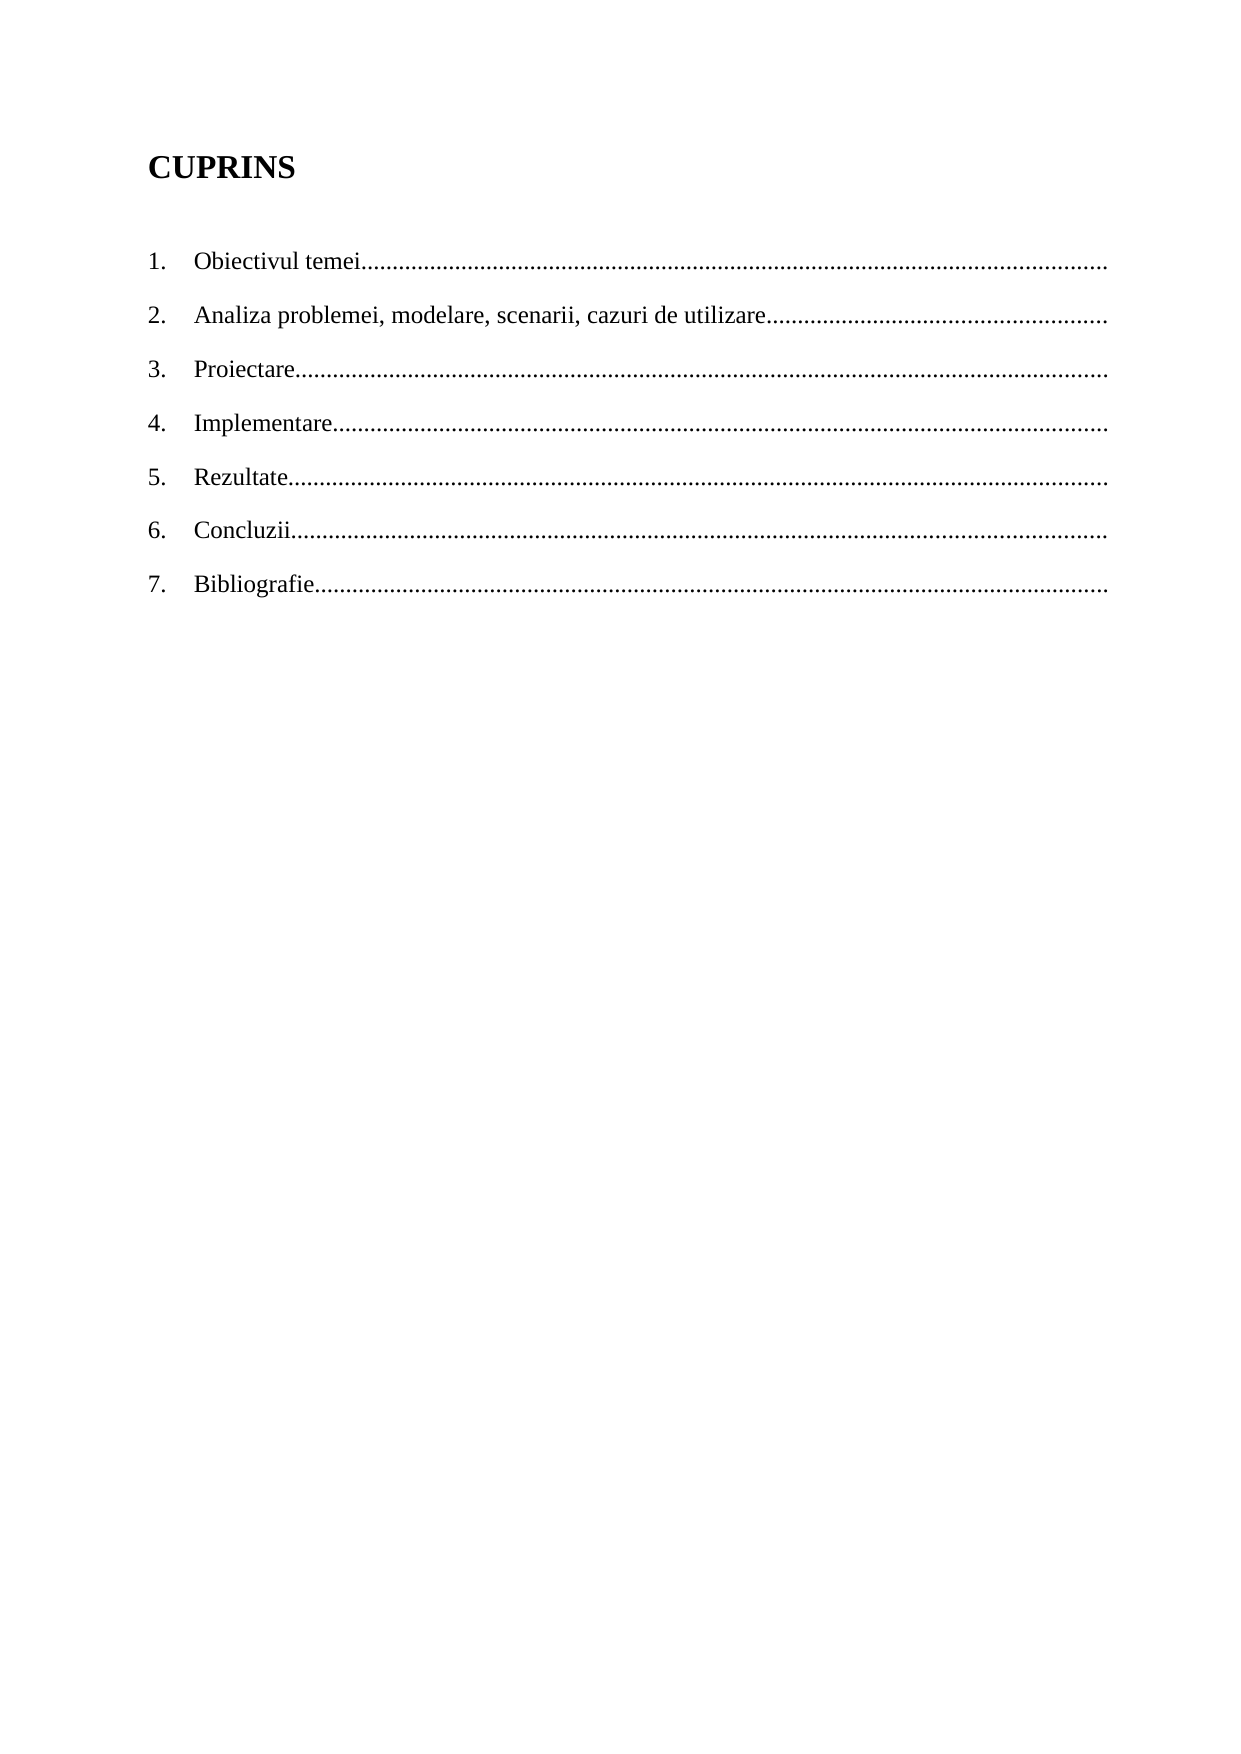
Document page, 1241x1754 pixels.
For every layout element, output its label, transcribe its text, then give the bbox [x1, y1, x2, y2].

text 5. Rezultate 8 [148, 462, 1093, 491]
text 7. Bibliografie 8 [148, 569, 1093, 598]
text 6. Concluzii 8 [148, 516, 1093, 544]
text 1. Obiectivul temei 3 [148, 246, 1093, 275]
text 4. Implementare 7 [148, 408, 1093, 437]
text 3. Proiectare 5 [148, 354, 1093, 383]
subtitle CUPRINS [148, 148, 1093, 186]
text 2. Analiza problemei, modelare, scenarii, cazuri de utilizare 4 [148, 300, 1093, 329]
